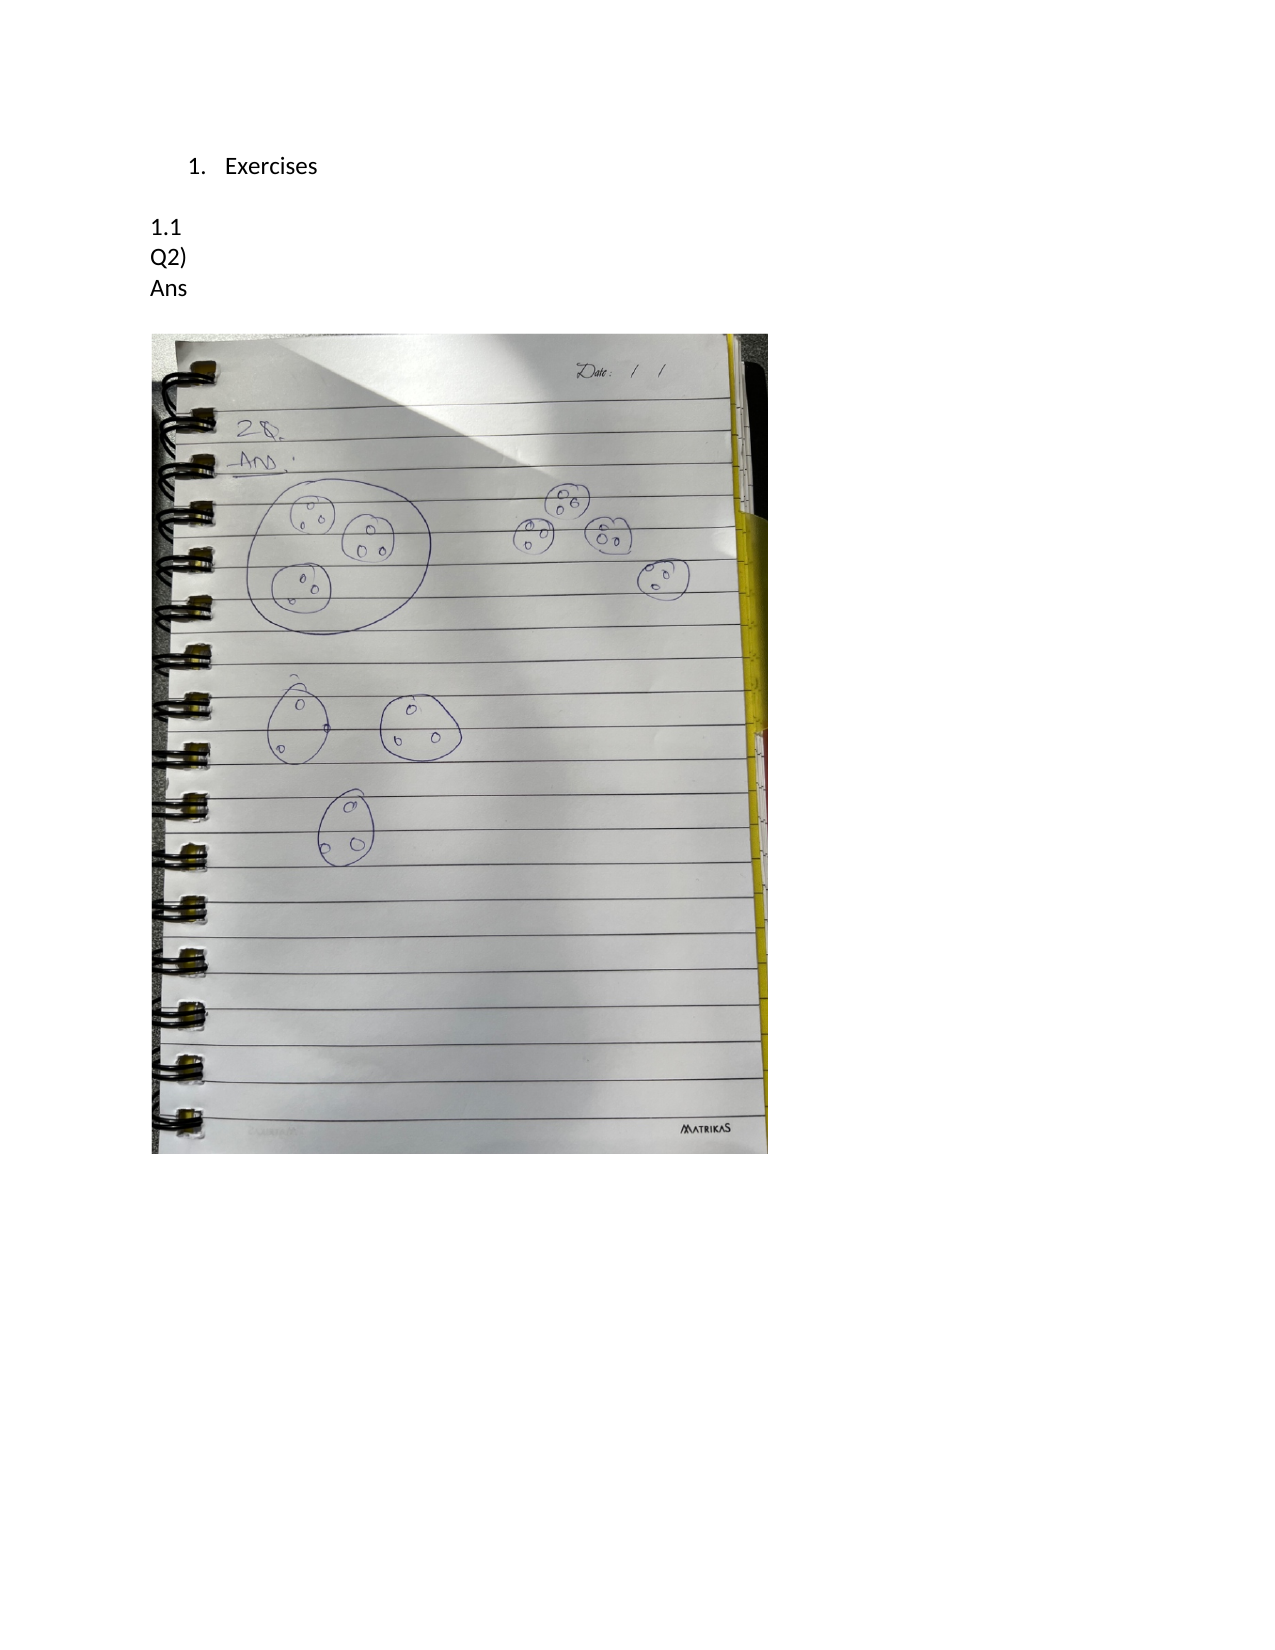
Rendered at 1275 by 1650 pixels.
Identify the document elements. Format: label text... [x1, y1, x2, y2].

text Ans [150, 272, 1125, 303]
picture [152, 335, 768, 1153]
text 1.1 [150, 211, 1125, 242]
text Q2) [150, 242, 1125, 272]
list Exercises [187, 150, 1125, 181]
